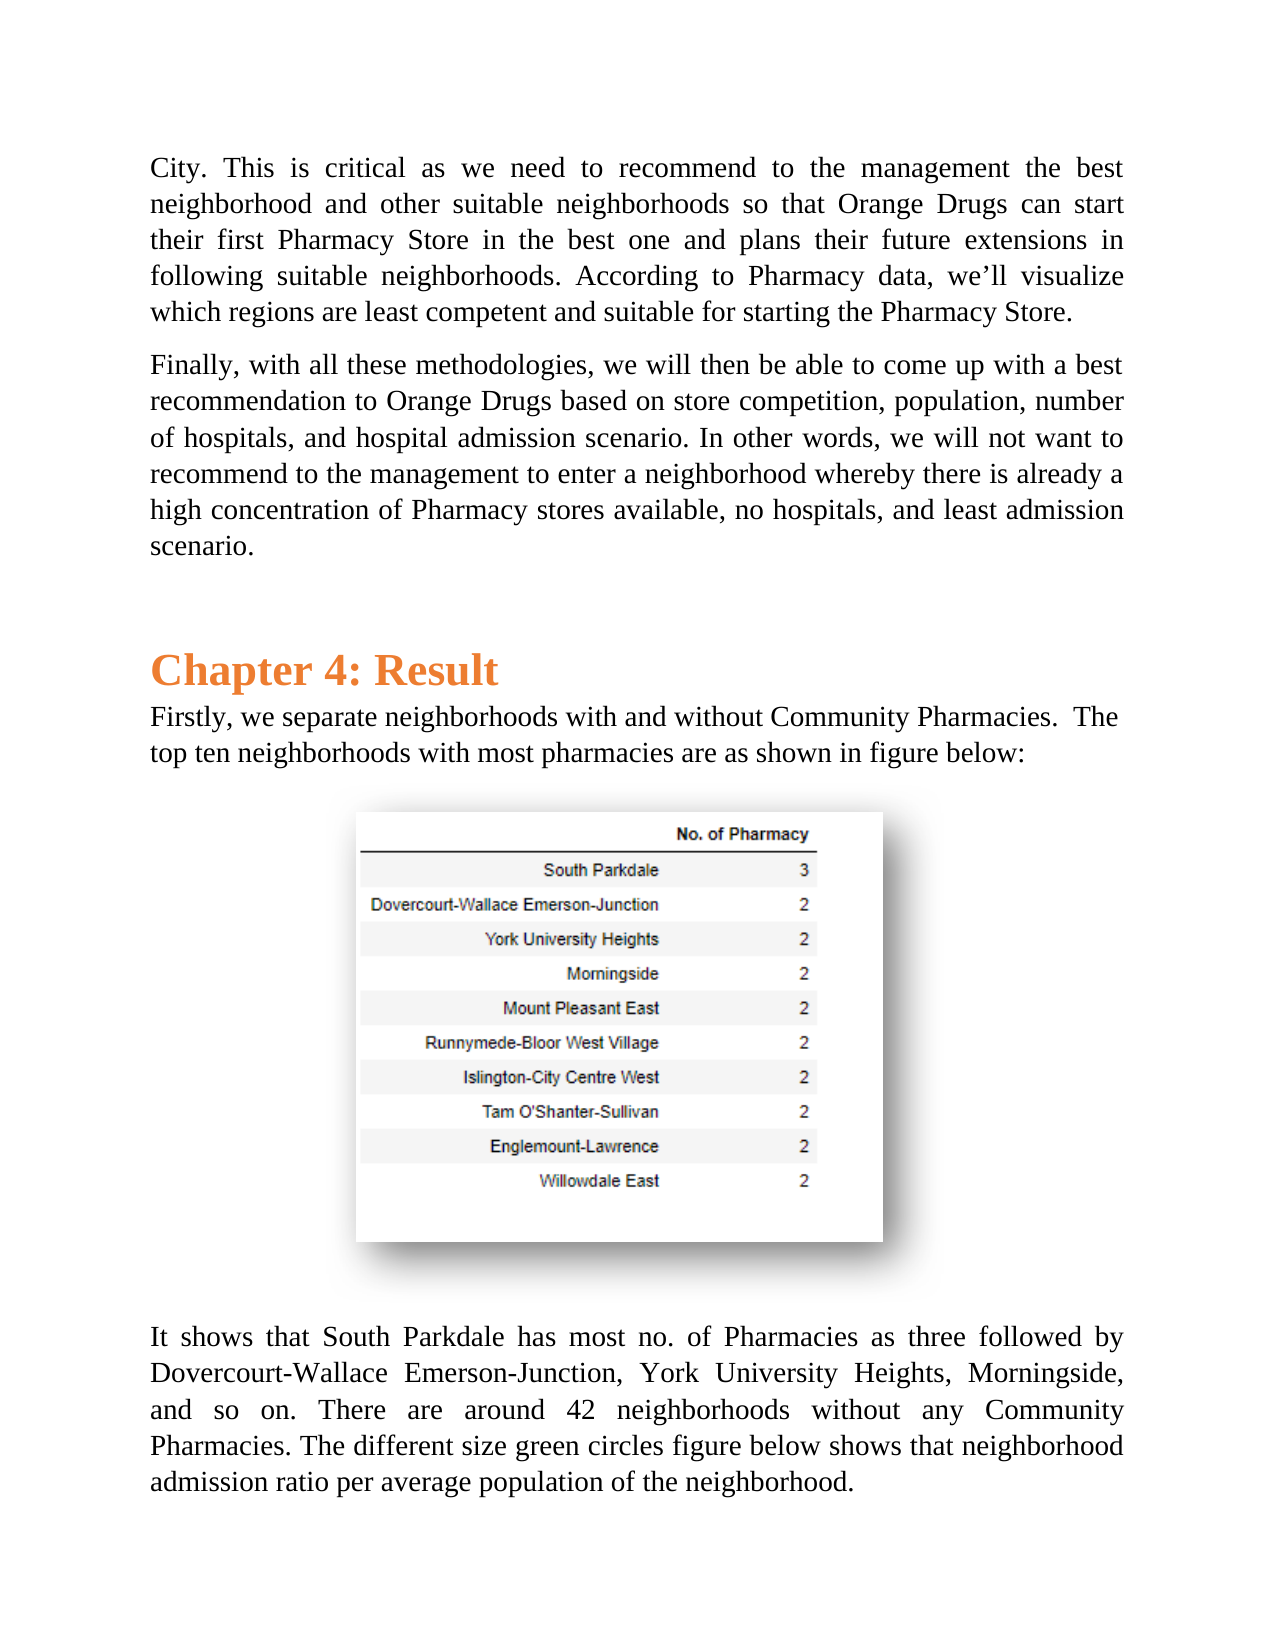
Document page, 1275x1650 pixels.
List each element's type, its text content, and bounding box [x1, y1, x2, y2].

subtitle Chapter 4: Result [150, 642, 1125, 695]
text Firstly, we separate neighborhoods with and without Community Pharmacies. The top ten neighborhoods with most pharmacies are as shown in figure below: [150, 699, 1125, 769]
picture [356, 812, 883, 1242]
text It shows that South Parkdale has most no. of Pharmacies as three followed by Dovercourt-Wallace Emerson-Junction, York University Heights, Morningside, and so on. There are around 42 neighborhoods without any Community Pharmacies. The different size green circles figure below shows that neighborhood admission ratio per average population of the neighborhood. [150, 1319, 1125, 1498]
text Finally, with all these methodologies, we will then be able to come up with a best recommendation to Orange Drugs based on store competition, population, number of hospitals, and hospital admission scenario. In other words, we will not want to recommend to the management to enter a neighborhood whereby there is already a high concentration of Pharmacy stores available, no hospitals, and least admission scenario. [150, 347, 1125, 562]
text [150, 150, 1125, 328]
